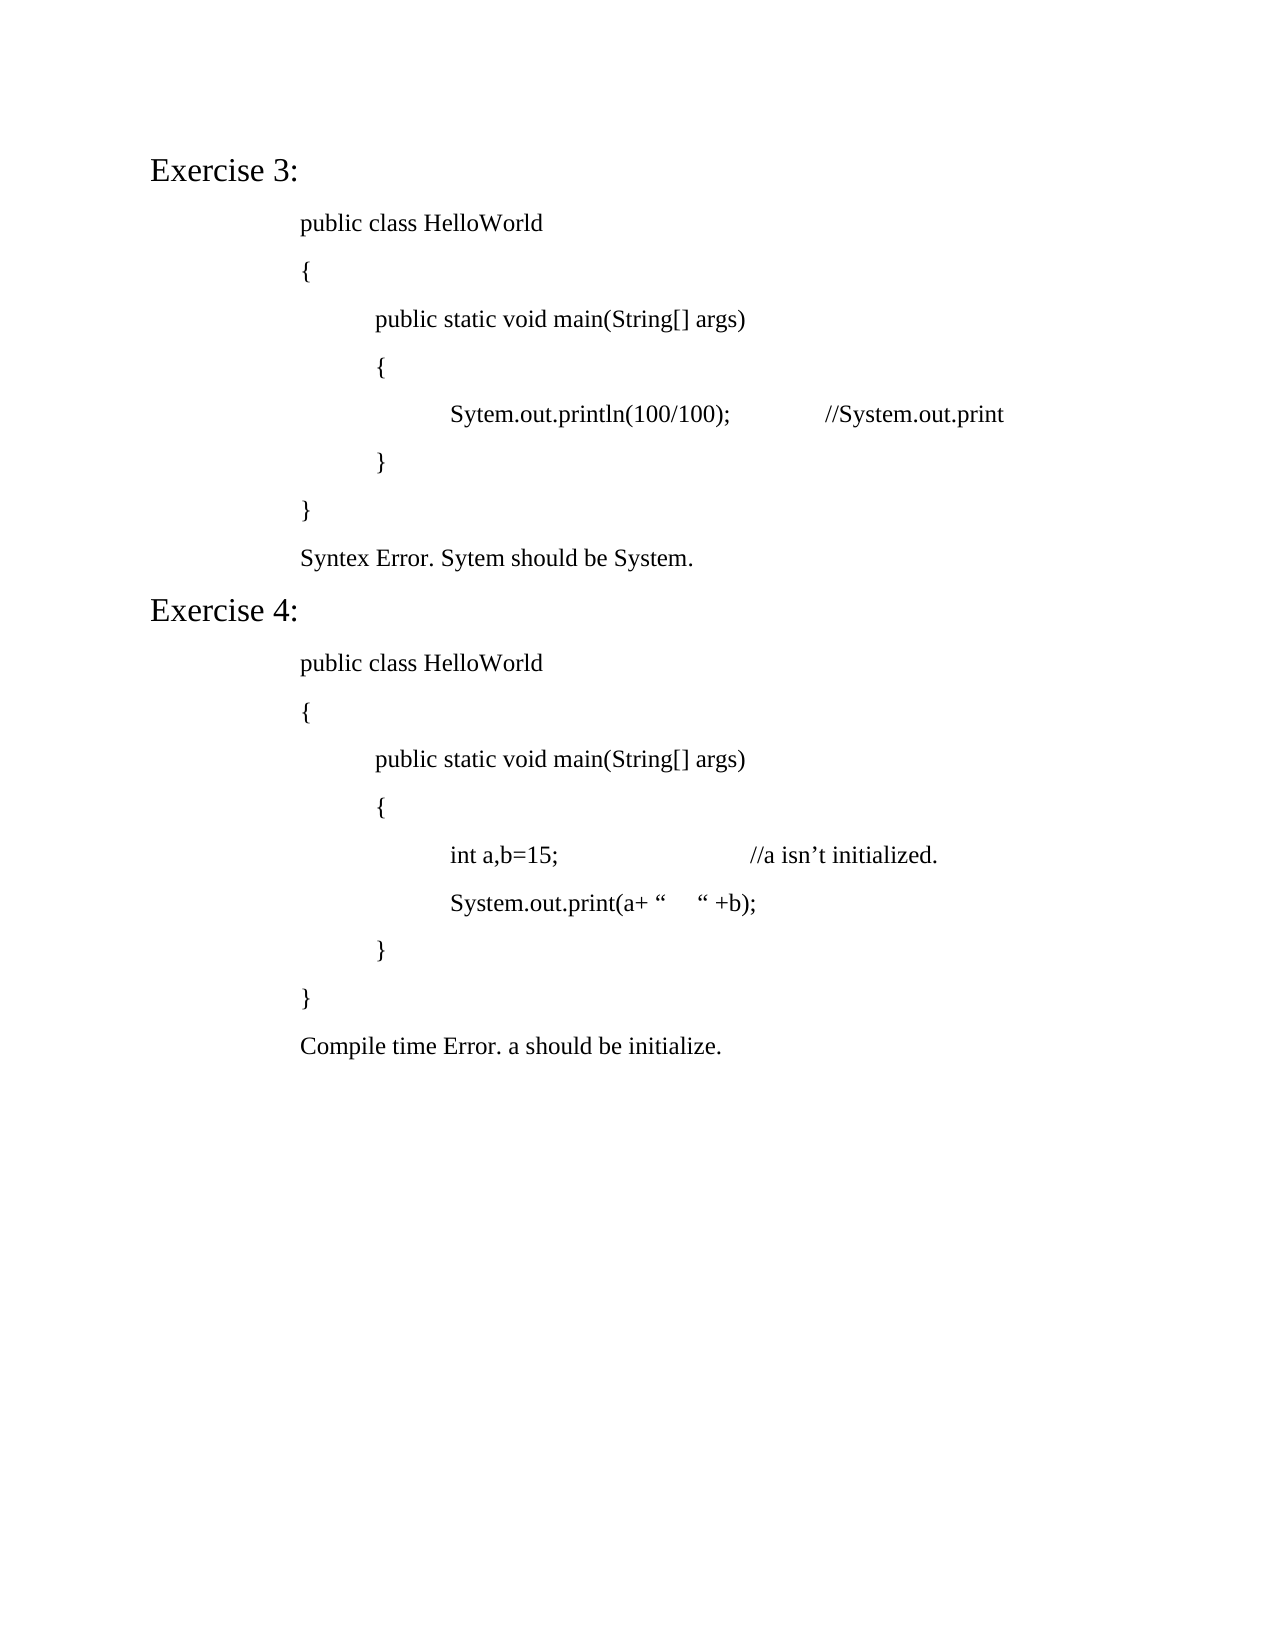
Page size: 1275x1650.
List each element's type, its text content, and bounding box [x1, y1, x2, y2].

text System.out.print(a+ “ “ +b); [150, 888, 1125, 916]
text } [150, 983, 1125, 1012]
text Sytem.out.println(100/100); //System.out.print [150, 399, 1125, 428]
text public class HelloWorld [150, 648, 1125, 677]
text } [150, 935, 1125, 964]
text } [150, 495, 1125, 524]
text int a,b=15; //a isn’t initialized. [150, 840, 1125, 869]
text public static void main(String[] args) [150, 744, 1125, 773]
text { [150, 256, 1125, 285]
text Compile time Error. a should be initialize. [150, 1031, 1125, 1059]
text { [150, 352, 1125, 381]
text } [150, 447, 1125, 476]
text { [150, 697, 1125, 726]
text public class HelloWorld [150, 208, 1125, 237]
text Exercise 3: [150, 150, 1125, 188]
text Syntex Error. Sytem should be System. [150, 543, 1125, 571]
text { [150, 792, 1125, 821]
text public static void main(String[] args) [150, 304, 1125, 333]
text Exercise 4: [150, 590, 1125, 629]
